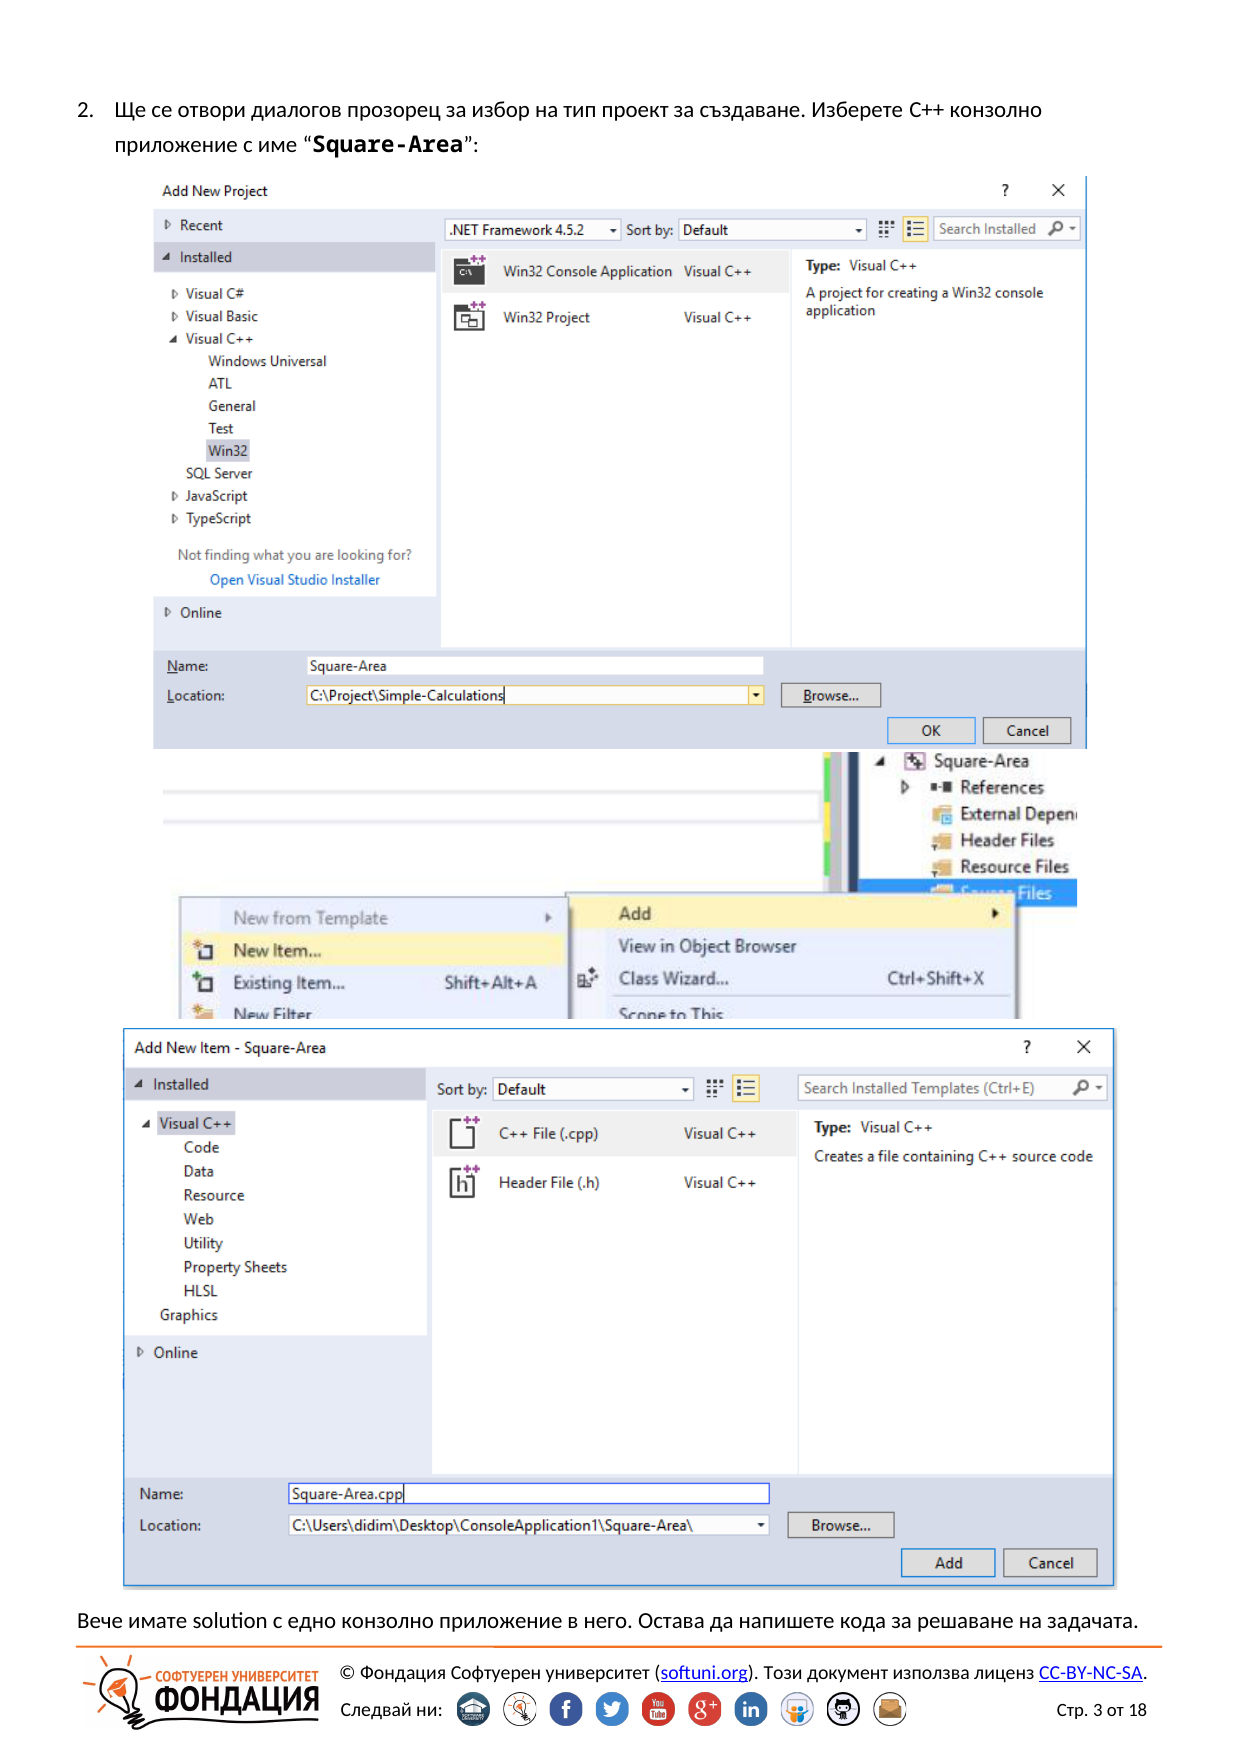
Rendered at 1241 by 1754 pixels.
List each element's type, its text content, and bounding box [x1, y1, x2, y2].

picture [503, 1692, 537, 1726]
picture [642, 1692, 675, 1726]
picture [163, 752, 1078, 1019]
picture [734, 1692, 768, 1726]
picture [82, 1654, 319, 1730]
picture [122, 1028, 1118, 1590]
picture [827, 1692, 860, 1726]
picture [153, 176, 1088, 749]
picture [780, 1692, 814, 1726]
picture [457, 1692, 490, 1726]
picture [549, 1692, 583, 1726]
picture [595, 1692, 629, 1726]
picture [688, 1692, 722, 1726]
text Вече имате solution с едно конзолно приложение в него. Остава да напишете кода за решаване на задачата. [77, 1606, 1163, 1634]
picture [873, 1692, 907, 1726]
list Ще се отвори диалогов прозорец за избор на тип проект за създаване. Изберете C++ конзолно приложение с име “Square-Area”: [77, 95, 1163, 159]
